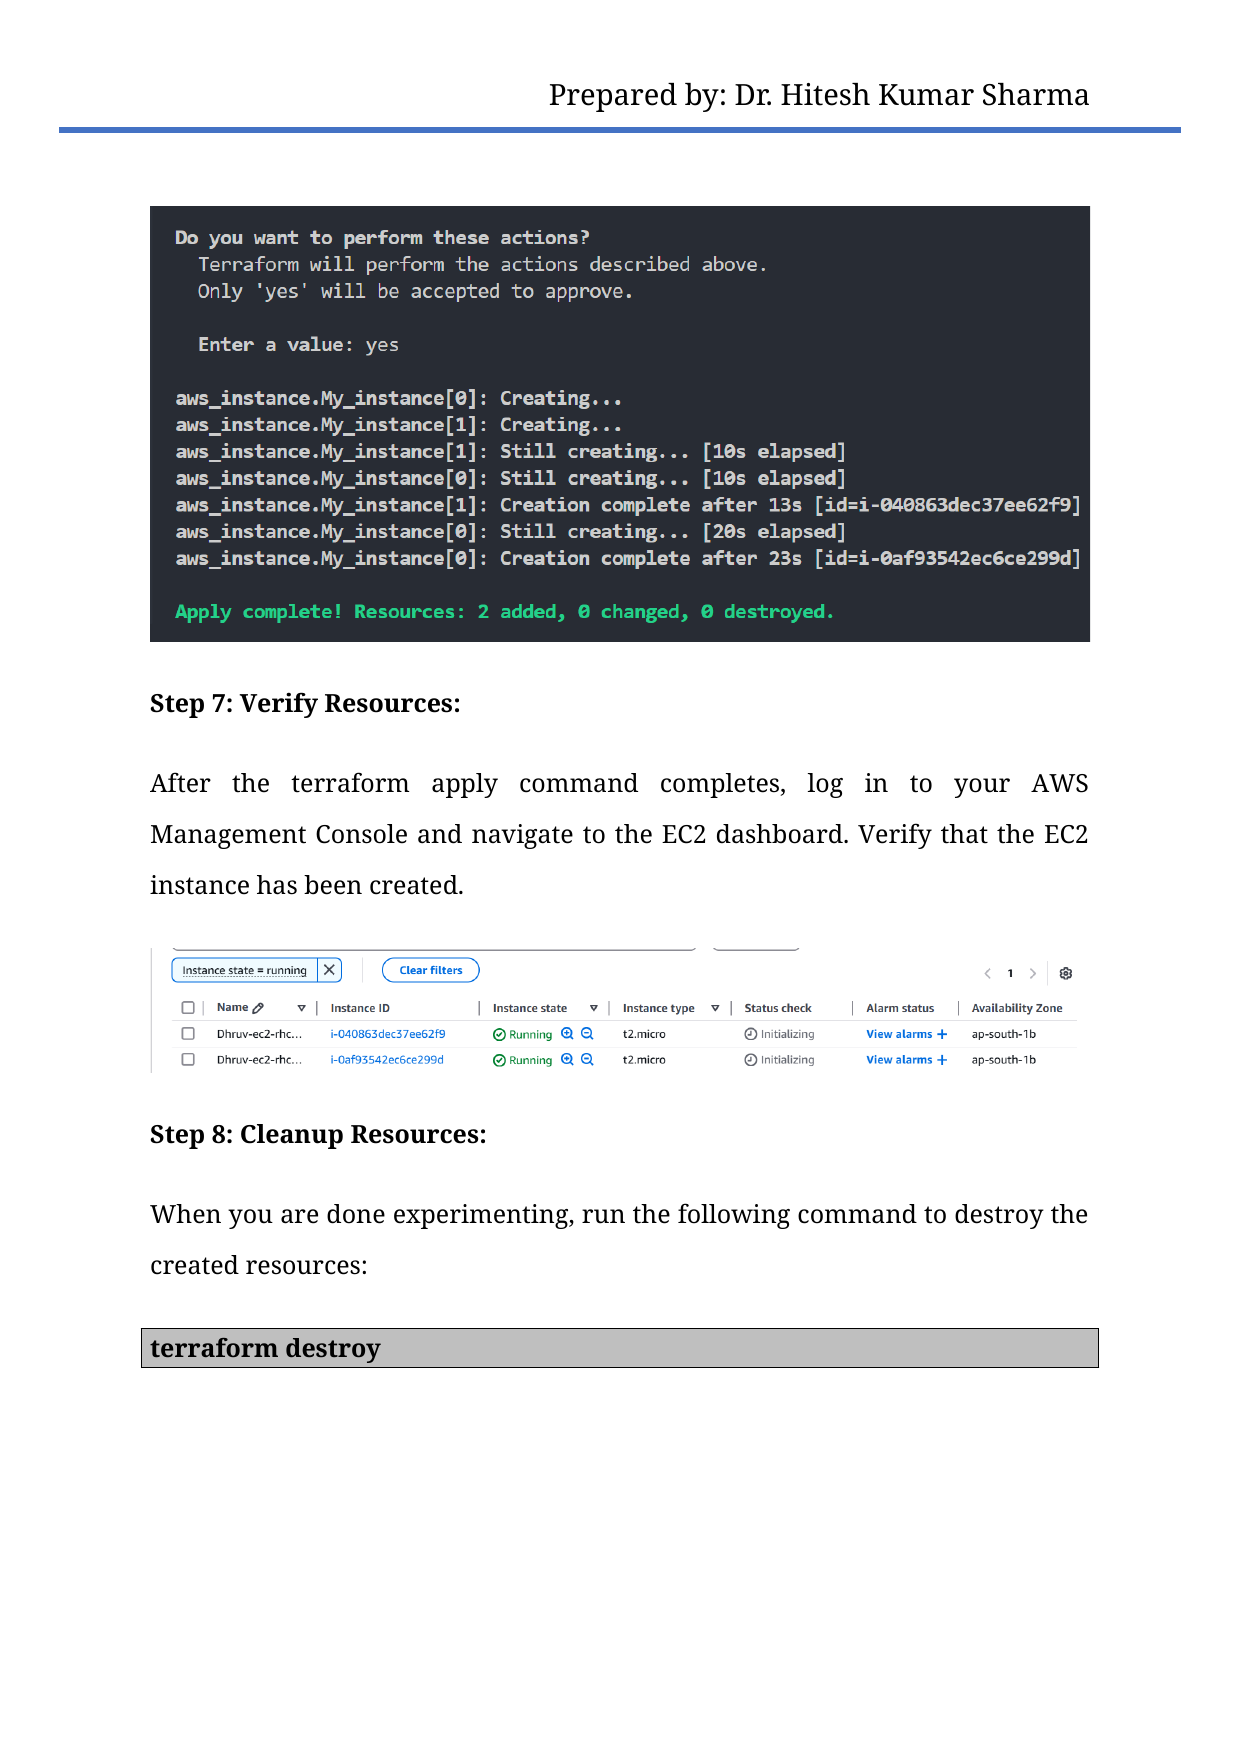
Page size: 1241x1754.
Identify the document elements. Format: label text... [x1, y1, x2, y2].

picture [150, 948, 1091, 1073]
picture [150, 206, 1091, 642]
text Step 7: Verify Resources: [150, 686, 1090, 720]
text When you are done experimenting, run the following command to destroy the created resources: [150, 1197, 1090, 1282]
text After the terraform apply command completes, log in to your AWS Management Console and navigate to the EC2 dashboard. Verify that the EC2 instance has been created. [150, 766, 1090, 902]
text Step 8: Cleanup Resources: [150, 1117, 1090, 1151]
text terraform destroy [142, 1329, 1098, 1367]
